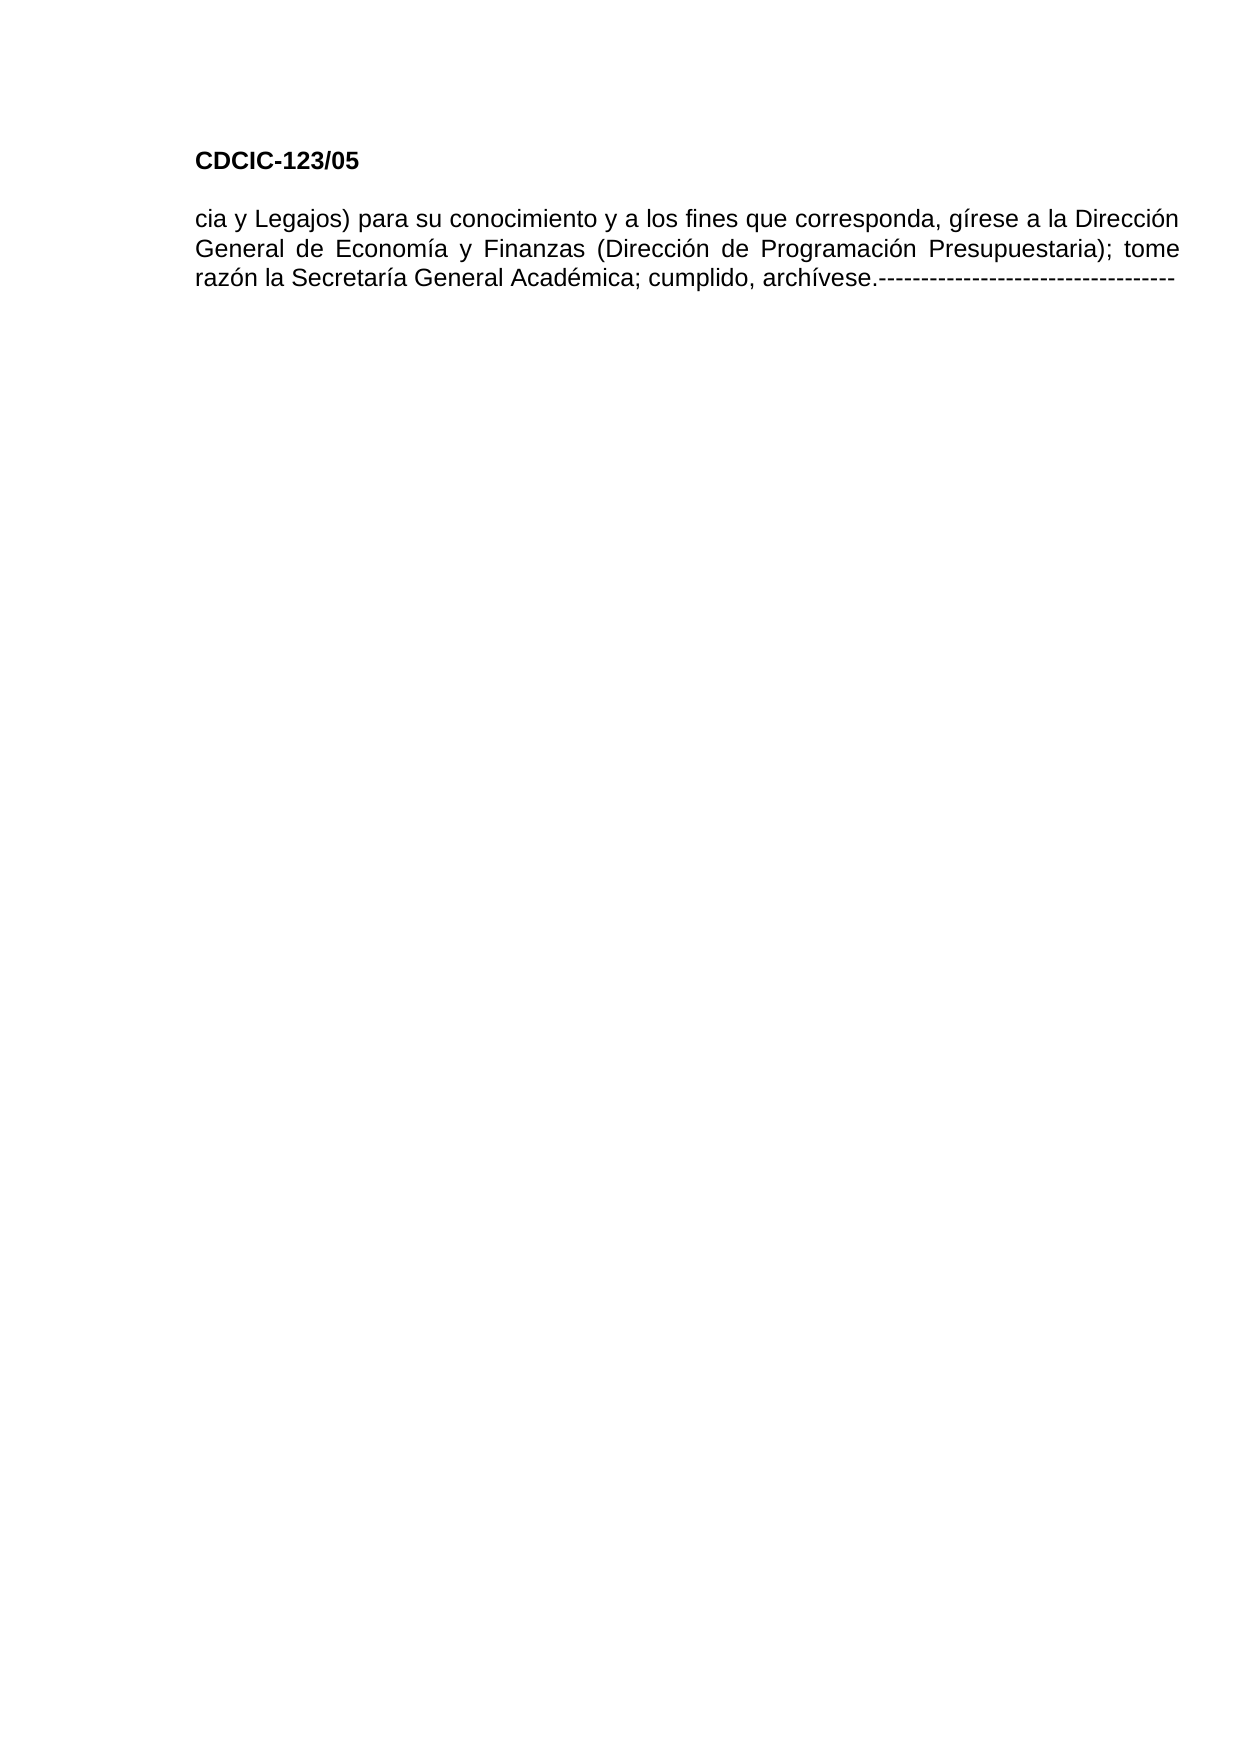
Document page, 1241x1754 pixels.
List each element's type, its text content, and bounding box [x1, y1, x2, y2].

text CDCIC-123/05 [195, 146, 1181, 175]
text cia y Legajos) para su conocimiento y a los fines que corresponda, gírese a la Dirección General de Economía y Finanzas (Dirección de Programación Presupuestaria); tome razón la Secretaría General Académica; cumplido, archívese.----------------------------------- [195, 204, 1181, 292]
